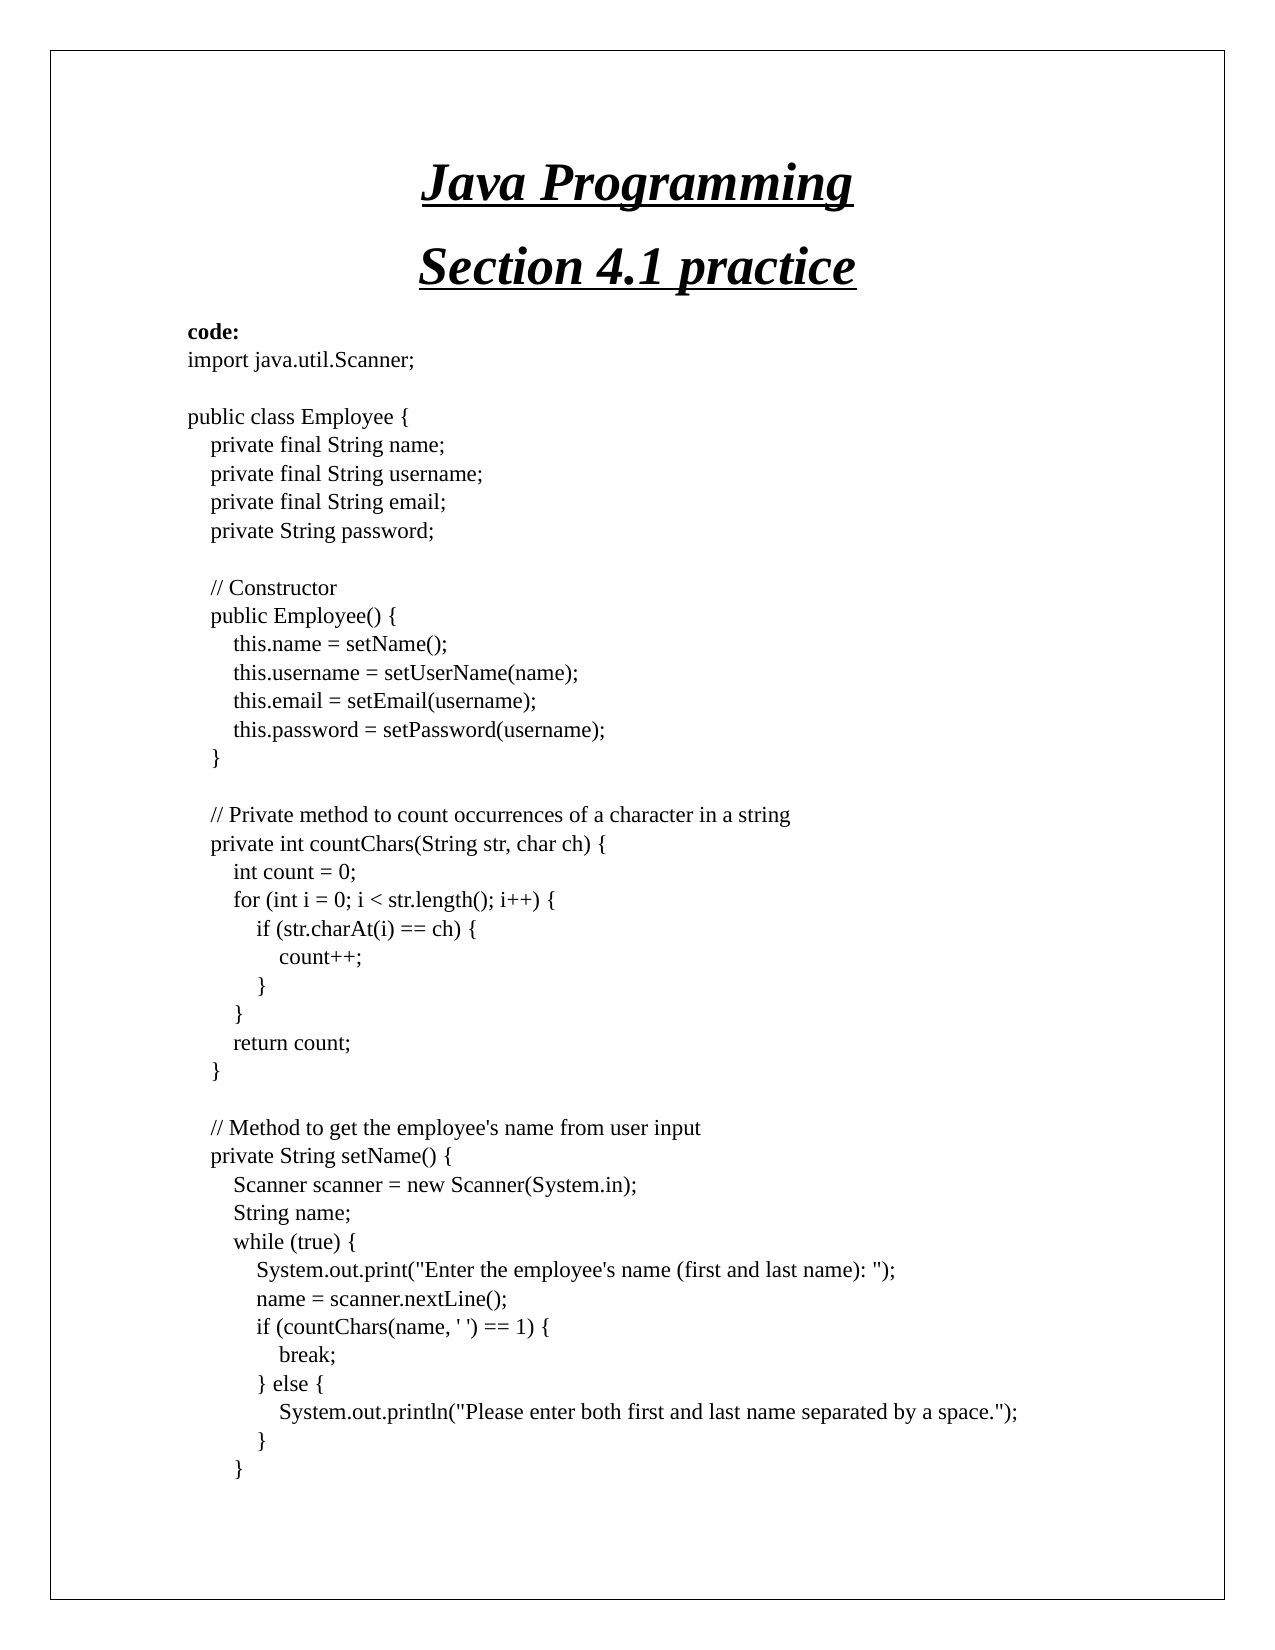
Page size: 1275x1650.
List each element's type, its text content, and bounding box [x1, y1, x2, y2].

list while (true) { [187, 1228, 1125, 1254]
list for (int i = 0; i < str.length(); i++) { [187, 886, 1125, 913]
list count++; [187, 943, 1125, 970]
list public Employee() { [187, 602, 1125, 628]
list this.name = setName(); [187, 631, 1125, 657]
list public class Employee { [187, 403, 1125, 429]
list // Method to get the employee's name from user input [187, 1114, 1125, 1140]
list } [187, 1057, 1125, 1083]
list this.email = setEmail(username); [187, 687, 1125, 714]
list private String password; [187, 517, 1125, 543]
list private String setName() { [187, 1142, 1125, 1169]
list name = scanner.nextLine(); [187, 1284, 1125, 1311]
list } [187, 744, 1125, 771]
list this.username = setUserName(name); [187, 659, 1125, 685]
list private final String email; [187, 488, 1125, 515]
list break; [187, 1341, 1125, 1368]
list Scanner scanner = new Scanner(System.in); [187, 1171, 1125, 1197]
text Section 4.1 practice [150, 234, 1125, 296]
list code: [187, 318, 1125, 344]
text Java Programming [150, 150, 1125, 212]
list System.out.println("Please enter both first and last name separated by a space."); [187, 1398, 1125, 1425]
list int count = 0; [187, 858, 1125, 884]
list } else { [187, 1370, 1125, 1396]
list } [187, 972, 1125, 998]
list import java.util.Scanner; [187, 346, 1125, 372]
list private int countChars(String str, char ch) { [187, 829, 1125, 856]
list if (countChars(name, ' ') == 1) { [187, 1313, 1125, 1339]
list String name; [187, 1199, 1125, 1226]
list System.out.print("Enter the employee's name (first and last name): "); [187, 1256, 1125, 1282]
list } [187, 1427, 1125, 1453]
list } [187, 1455, 1125, 1482]
list private final String username; [187, 460, 1125, 486]
list } [187, 1000, 1125, 1027]
list // Constructor [187, 574, 1125, 600]
list // Private method to count occurrences of a character in a string [187, 801, 1125, 827]
list if (str.charAt(i) == ch) { [187, 915, 1125, 941]
list private final String name; [187, 431, 1125, 458]
list return count; [187, 1029, 1125, 1055]
list this.password = setPassword(username); [187, 716, 1125, 742]
